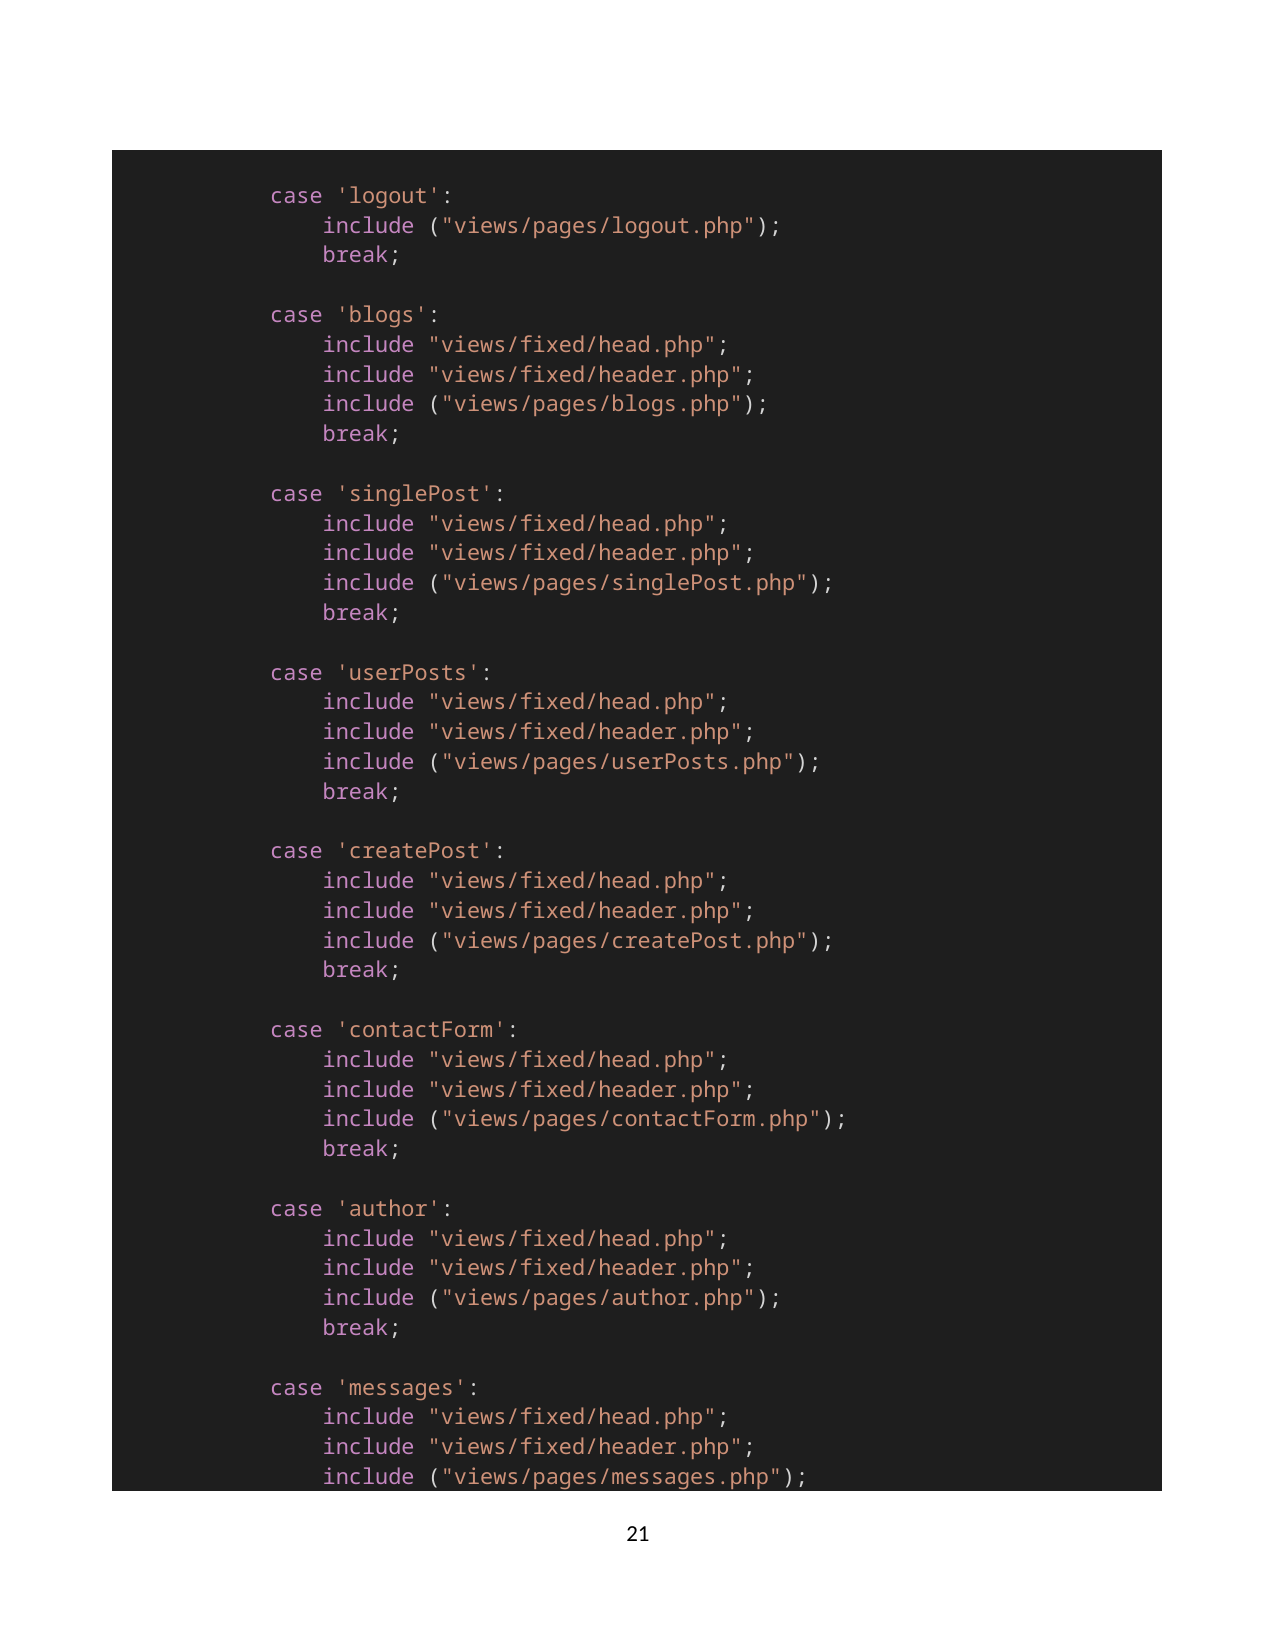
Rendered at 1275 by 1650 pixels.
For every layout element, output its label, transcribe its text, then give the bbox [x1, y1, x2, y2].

text case 'contactForm': [112, 1014, 1162, 1044]
text include ("views/pages/singlePost.php"); [112, 567, 1162, 597]
text include ("views/pages/messages.php"); [112, 1461, 1162, 1491]
text case 'logout': [112, 180, 1162, 209]
text include "views/fixed/header.php"; [112, 537, 1162, 567]
text break; [112, 954, 1162, 984]
text include "views/fixed/header.php"; [112, 358, 1162, 388]
text break; [112, 1312, 1162, 1342]
text include "views/fixed/header.php"; [112, 1252, 1162, 1282]
text include "views/fixed/head.php"; [112, 1222, 1162, 1252]
text include "views/fixed/head.php"; [112, 865, 1162, 895]
text case 'author': [112, 1193, 1162, 1222]
text break; [112, 1133, 1162, 1163]
text include "views/fixed/head.php"; [112, 329, 1162, 358]
text case 'blogs': [112, 299, 1162, 329]
text include ("views/pages/author.php"); [112, 1282, 1162, 1312]
text break; [112, 239, 1162, 269]
text include "views/fixed/head.php"; [112, 507, 1162, 537]
text include ("views/pages/contactForm.php"); [112, 1103, 1162, 1133]
text case 'singlePost': [112, 478, 1162, 507]
text break; [112, 776, 1162, 805]
text case 'createPost': [112, 835, 1162, 865]
text include "views/fixed/header.php"; [112, 1431, 1162, 1461]
text include "views/fixed/header.php"; [112, 716, 1162, 746]
text case 'userPosts': [112, 656, 1162, 686]
text include ("views/pages/userPosts.php"); [112, 746, 1162, 776]
text include "views/fixed/head.php"; [112, 1401, 1162, 1431]
text include "views/fixed/head.php"; [112, 1044, 1162, 1073]
text include ("views/pages/createPost.php"); [112, 924, 1162, 954]
text include "views/fixed/header.php"; [112, 1073, 1162, 1103]
text case 'messages': [112, 1371, 1162, 1401]
text break; [112, 418, 1162, 448]
text break; [112, 597, 1162, 627]
text include "views/fixed/header.php"; [112, 895, 1162, 924]
text include ("views/pages/blogs.php"); [112, 388, 1162, 418]
text include ("views/pages/logout.php"); [112, 209, 1162, 239]
text include "views/fixed/head.php"; [112, 686, 1162, 716]
